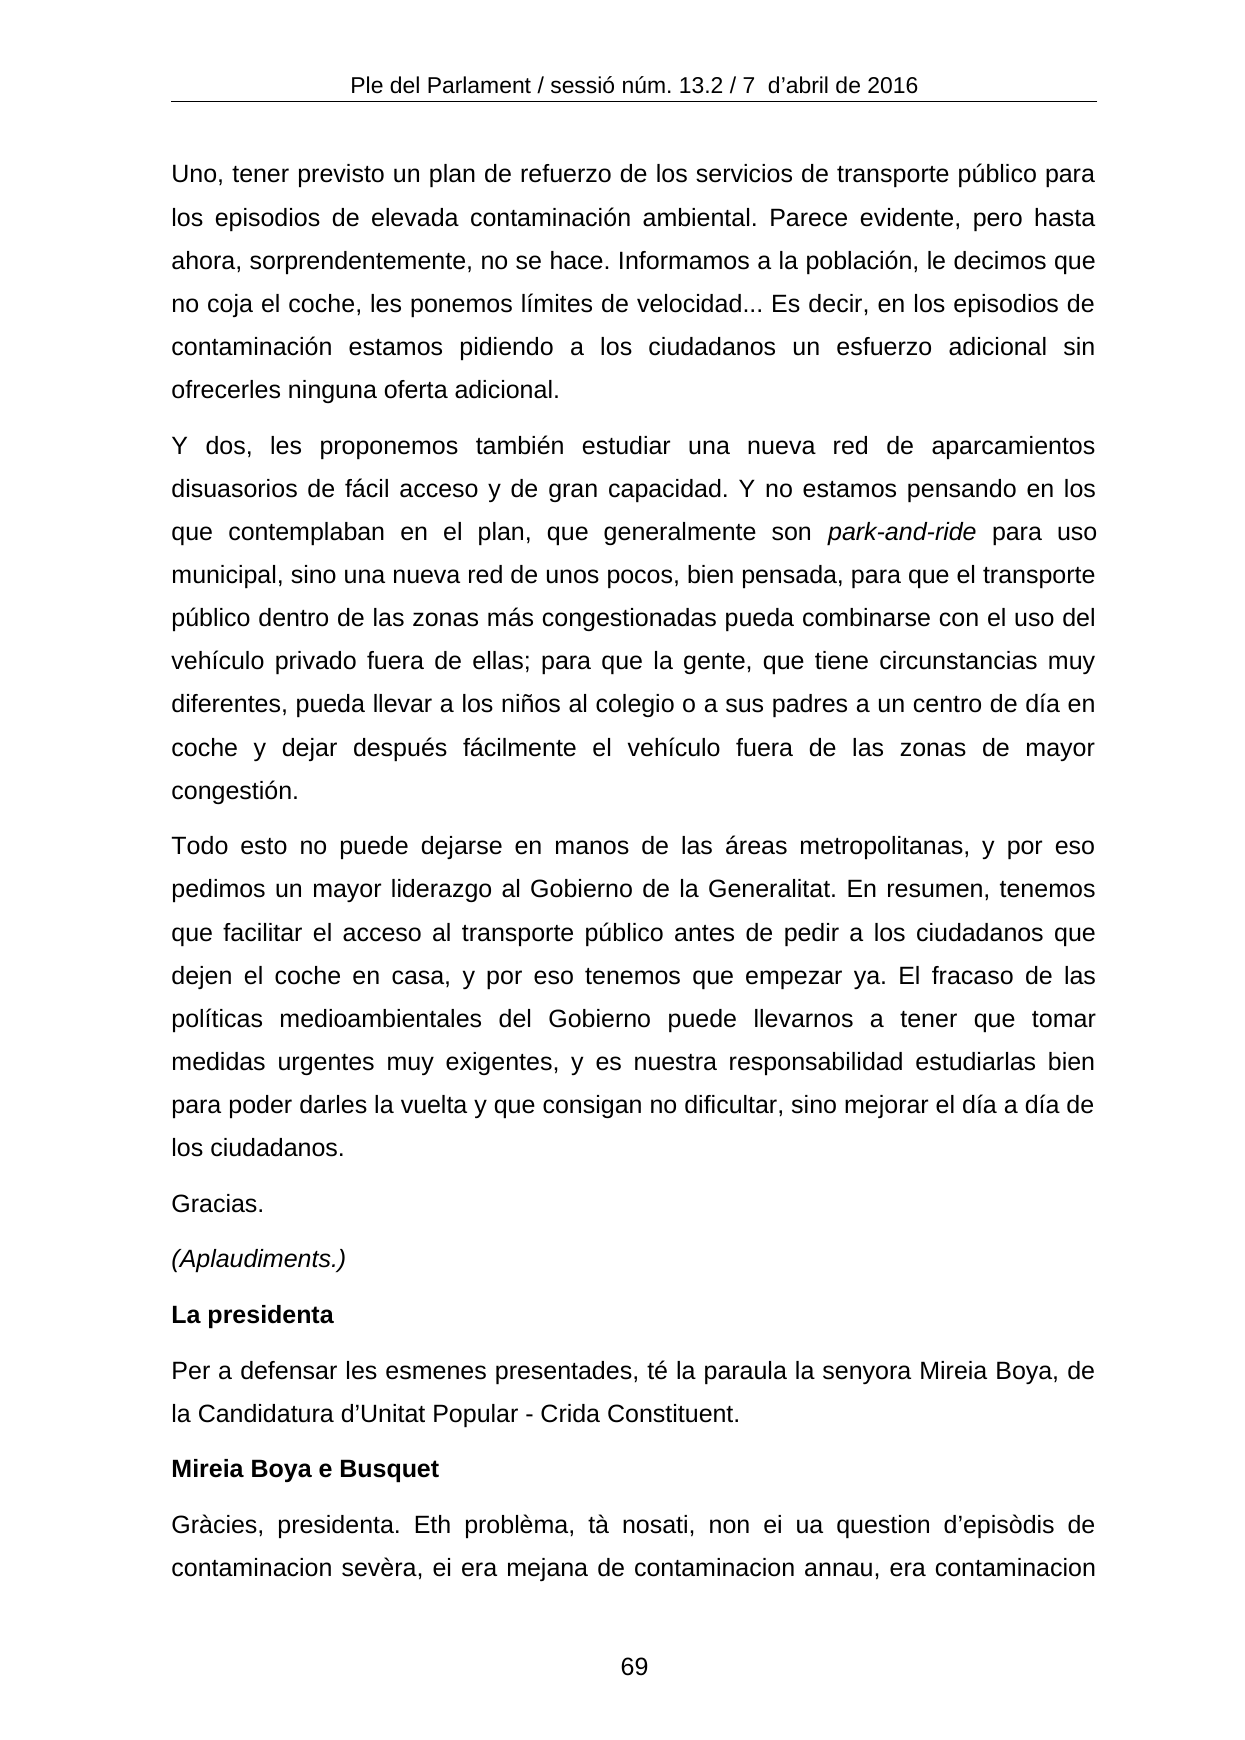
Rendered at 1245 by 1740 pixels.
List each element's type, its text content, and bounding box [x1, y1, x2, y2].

text (Aplaudiments.) [171, 1244, 1097, 1273]
text La presidenta [171, 1300, 1097, 1329]
text Per a defensar les esmenes presentades, té la paraula la senyora Mireia Boya, de la Candidatura d’Unitat Popular - Crida Constituent. [171, 1356, 1097, 1428]
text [171, 1510, 1097, 1582]
text Uno, tener previsto un plan de refuerzo de los servicios de transporte público para los episodios de elevada contaminación ambiental. Parece evidente, pero hasta ahora, sorprendentemente, no se hace. Informamos a la población, le decimos que no coja el coche, les ponemos límites de velocidad... Es decir, en los episodios de contaminación estamos pidiendo a los ciudadanos un esfuerzo adicional sin ofrecerles ninguna oferta adicional. [171, 159, 1097, 404]
text Gracias. [171, 1189, 1097, 1218]
text Mireia Boya e Busquet [171, 1454, 1097, 1483]
text Todo esto no puede dejarse en manos de las áreas metropolitanas, y por eso pedimos un mayor liderazgo al Gobierno de la Generalitat. En resumen, tenemos que facilitar el acceso al transporte público antes de pedir a los ciudadanos que dejen el coche en casa, y por eso tenemos que empezar ya. El fracaso de las políticas medioambientales del Gobierno puede llevarnos a tener que tomar medidas urgentes muy exigentes, y es nuestra responsabilidad estudiarlas bien para poder darles la vuelta y que consigan no dificultar, sino mejorar el día a día de los ciudadanos. [171, 831, 1097, 1162]
text Y dos, les proponemos también estudiar una nueva red de aparcamientos disuasorios de fácil acceso y de gran capacidad. Y no estamos pensando en los que contemplaban en el plan, que generalmente son park-and-ride para uso municipal, sino una nueva red de unos pocos, bien pensada, para que el transporte público dentro de las zonas más congestionadas pueda combinarse con el uso del vehículo privado fuera de ellas; para que la gente, que tiene circunstancias muy diferentes, pueda llevar a los niños al colegio o a sus padres a un centro de día en coche y dejar después fácilmente el vehículo fuera de las zonas de mayor congestión. [171, 431, 1097, 804]
